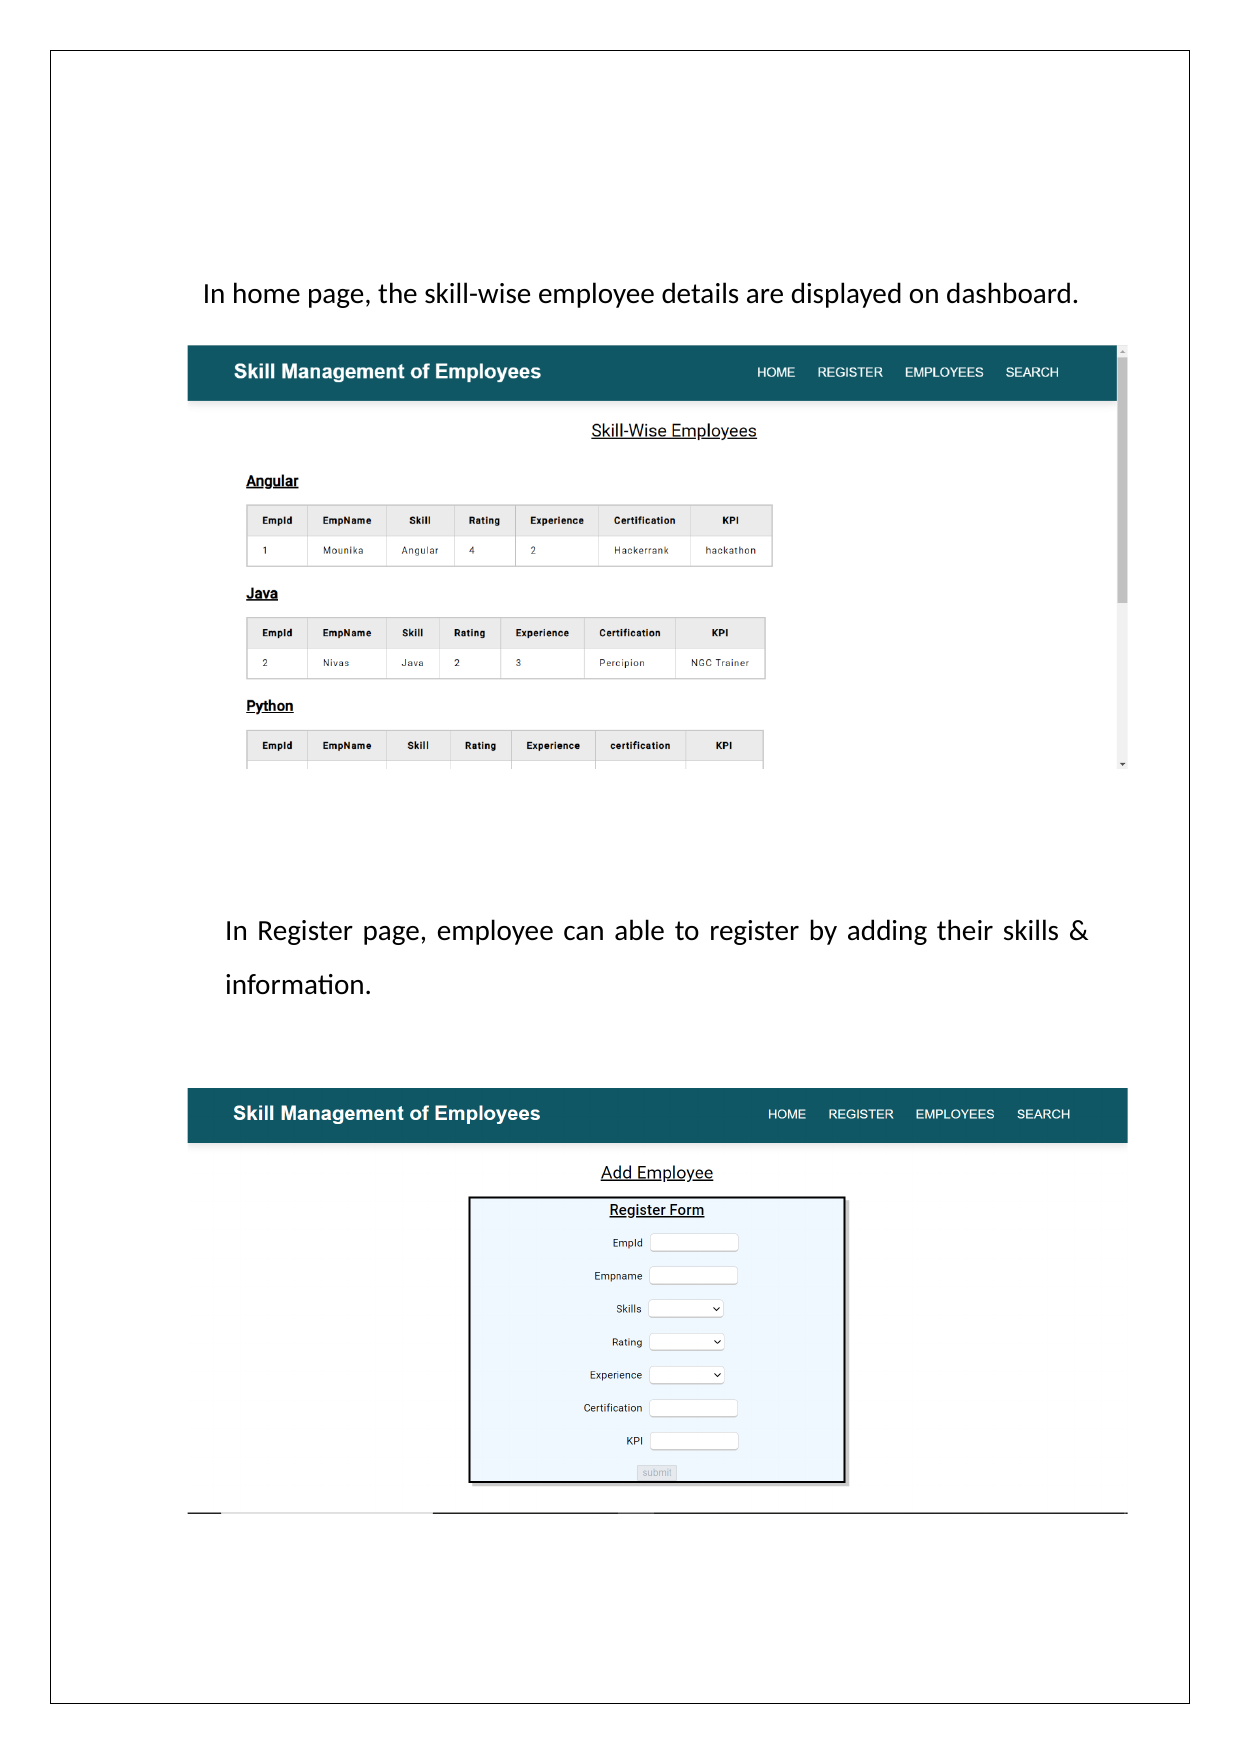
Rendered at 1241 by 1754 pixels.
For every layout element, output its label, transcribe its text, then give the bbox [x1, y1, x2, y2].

picture [187, 1088, 1128, 1514]
text In Register page, employee can able to register by adding their skills & information. [225, 912, 1090, 1001]
picture [187, 345, 1128, 769]
text In home page, the skill-wise employee details are displayed on dashboard. [150, 275, 1090, 310]
